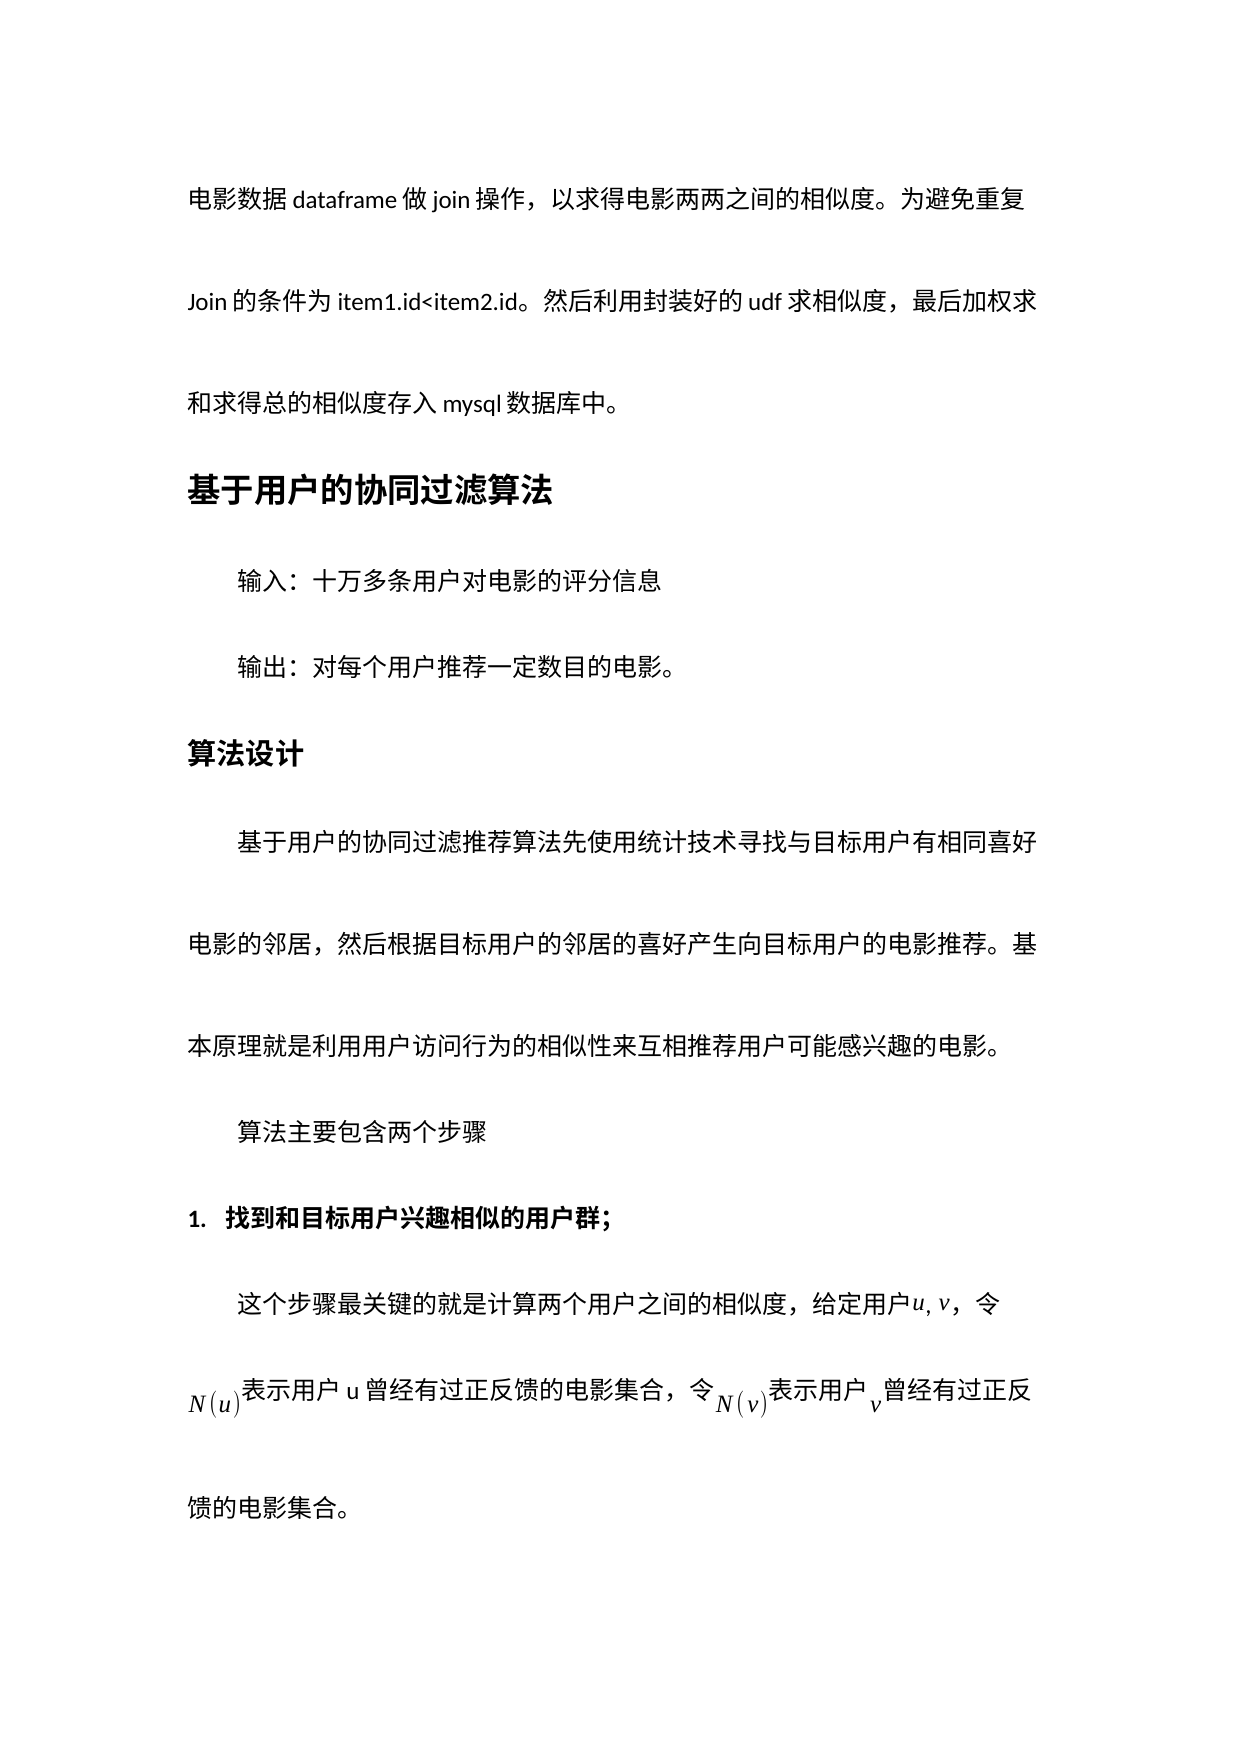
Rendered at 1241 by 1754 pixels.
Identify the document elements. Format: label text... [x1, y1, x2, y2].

text 输出：对每个用户推荐一定数目的电影。 [187, 632, 1053, 699]
text 基于用户的协同过滤算法 [187, 454, 1053, 522]
list 找到和目标用户兴趣相似的用户群； [187, 1183, 1053, 1251]
text 这个步骤最关键的就是计算两个用户之间的相似度，给定用户, ，令表示用户u曾经有过正反馈的电影集合，令表示用户曾经有过正反馈的电影集合。 [187, 1269, 1053, 1540]
text 输入：十万多条用户对电影的评分信息 [187, 546, 1053, 613]
text 基于用户的协同过滤推荐算法先使用统计技术寻找与目标用户有相同喜好电影的邻居，然后根据目标用户的邻居的喜好产生向目标用户的电影推荐。基本原理就是利用用户访问行为的相似性来互相推荐用户可能感兴趣的电影。 [187, 807, 1053, 1078]
text 算法主要包含两个步骤 [187, 1097, 1053, 1164]
text 算法设计 [187, 718, 1053, 786]
